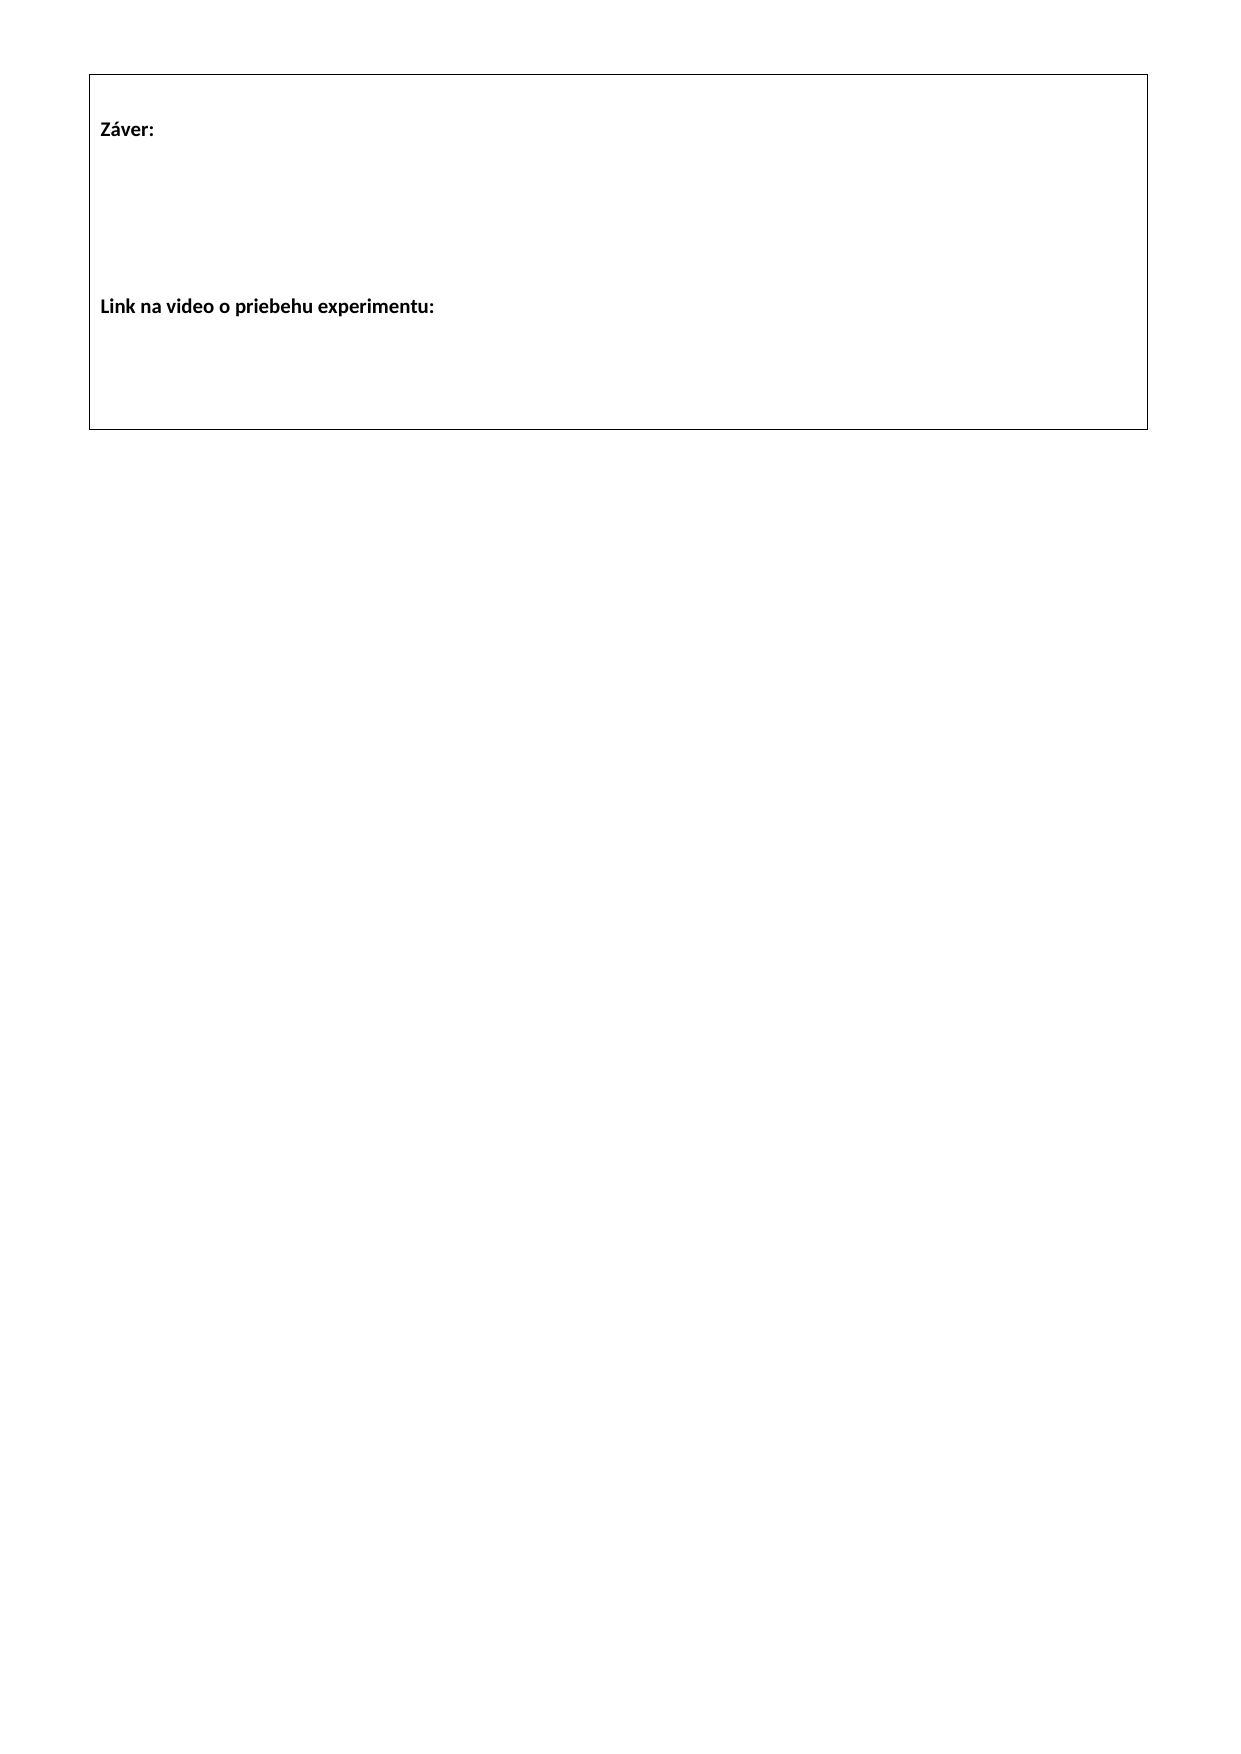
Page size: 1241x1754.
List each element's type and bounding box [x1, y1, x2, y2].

table_header [90, 75, 1147, 429]
